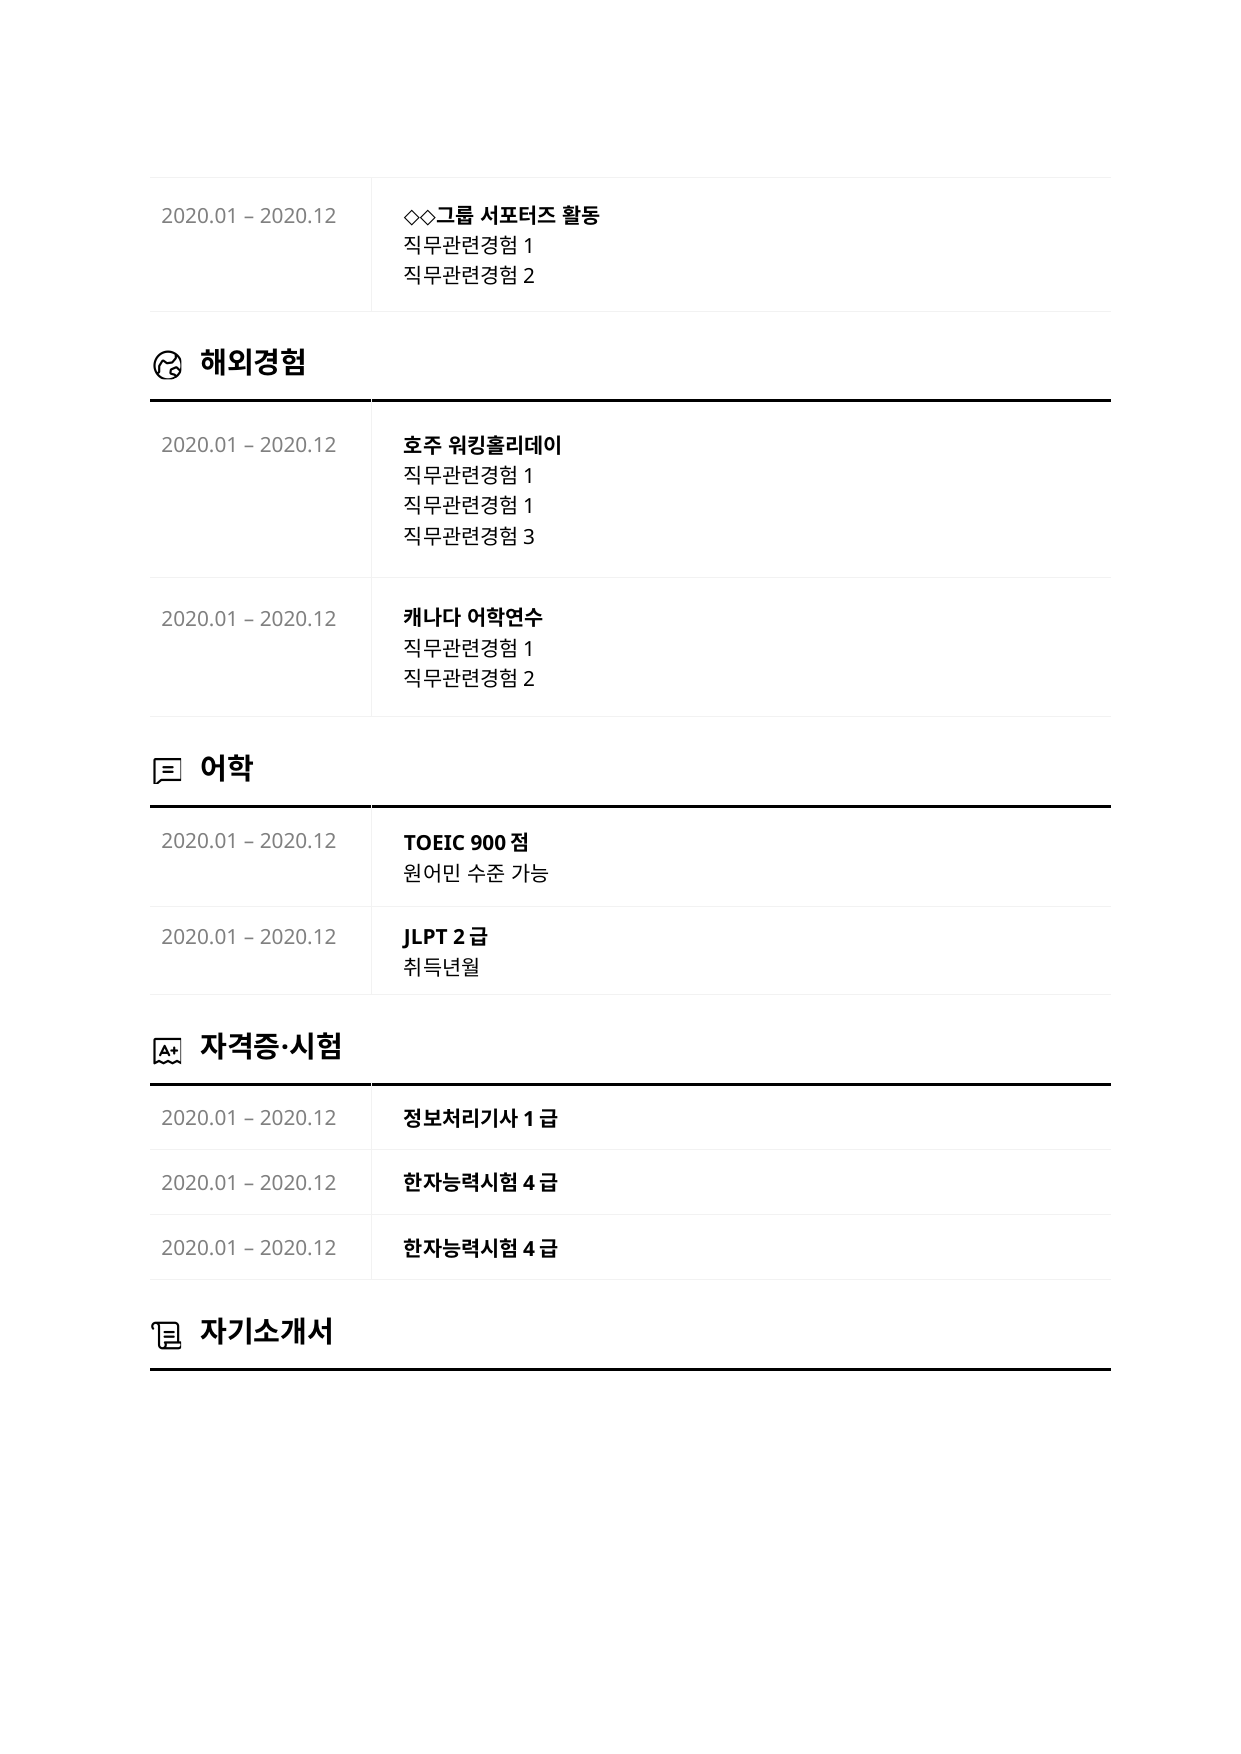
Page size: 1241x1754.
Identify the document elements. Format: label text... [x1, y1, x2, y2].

table_header 자격증·시험 [150, 1024, 1111, 1083]
table_cell 호주 워킹홀리데이 직무관련경험1 직무관련경험1 직무관련경험3 [372, 402, 1111, 577]
table_cell 정보처리기사1급 [372, 1086, 1111, 1149]
table_header 해외경험 [150, 340, 1111, 399]
picture [150, 751, 182, 783]
table_cell ◇◇그룹 서포터즈 활동 직무관련경험1 직무관련경험2 [372, 178, 1111, 311]
table_cell 한자능력시험4급 [372, 1150, 1111, 1214]
table_cell 2020.01 – 2020.12 [150, 1150, 371, 1214]
table_header 어학 [150, 746, 1111, 805]
table_header 자기소개서 [150, 1309, 1111, 1368]
table_cell JLPT 2급 취득년월 [372, 907, 1111, 994]
table_cell 2020.01 – 2020.12 [150, 907, 371, 994]
table_cell 2020.01 – 2020.12 [150, 1215, 371, 1279]
table_cell 2020.01 – 2020.12 [150, 808, 371, 906]
table_cell 2020.01 – 2020.12 [150, 1086, 371, 1149]
table_cell 2020.01 – 2020.12 [150, 578, 371, 716]
table_cell 한자능력시험4급 [372, 1215, 1111, 1279]
picture [150, 1032, 182, 1064]
table_cell 캐나다 어학연수 직무관련경험1 직무관련경험2 [372, 578, 1111, 716]
table_cell TOEIC 900점 원어민 수준 가능 [372, 808, 1111, 906]
picture [150, 1317, 182, 1349]
table_cell 2020.01 – 2020.12 [150, 402, 371, 577]
table_cell 2020.01 – 2020.12 [150, 178, 371, 311]
picture [150, 347, 182, 379]
